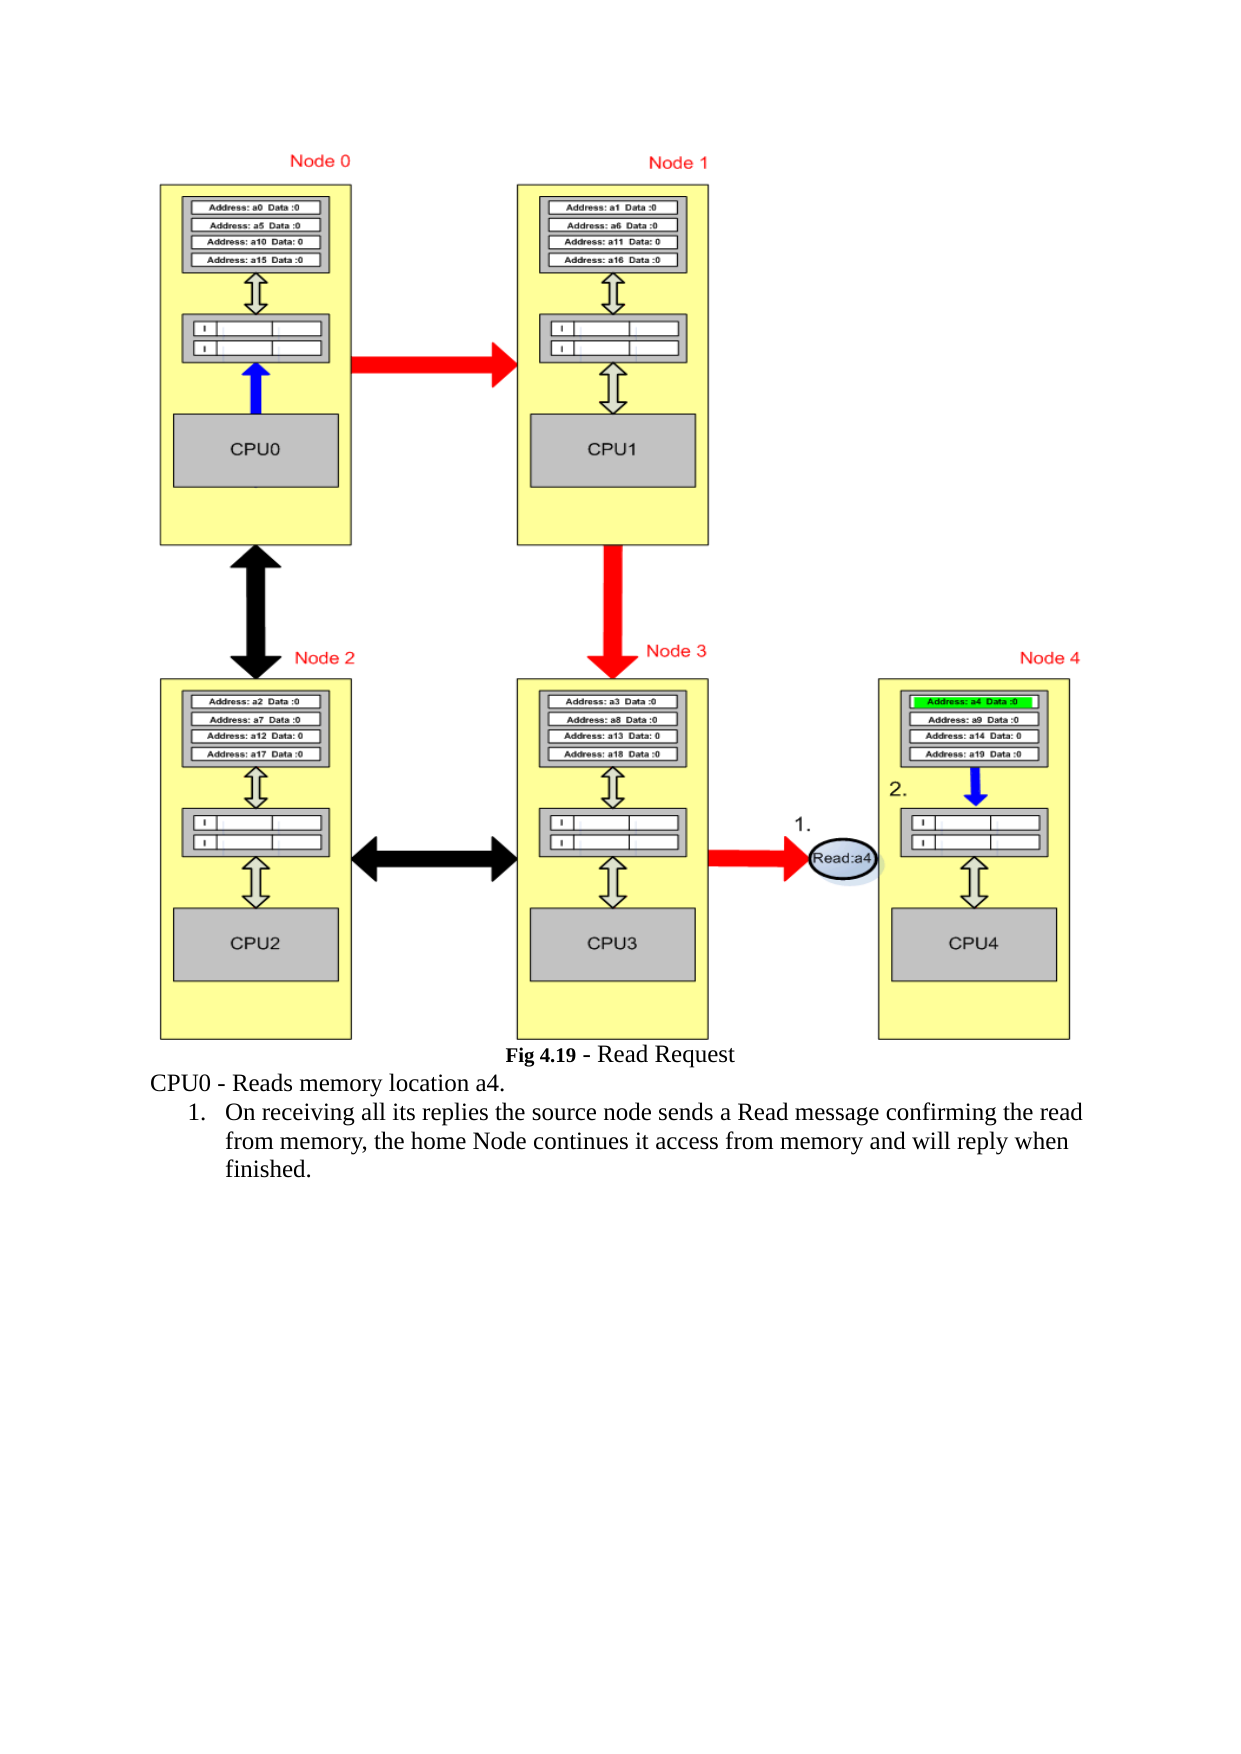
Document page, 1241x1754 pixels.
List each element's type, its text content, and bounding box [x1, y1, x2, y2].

picture [159, 150, 1082, 1040]
text CPU0 - Reads memory location a4. [150, 1068, 1090, 1097]
list On receiving all its replies the source node sends a Read message confirming the read from memory, the home Node continues it access from memory and will reply when finished. [187, 1097, 1090, 1183]
